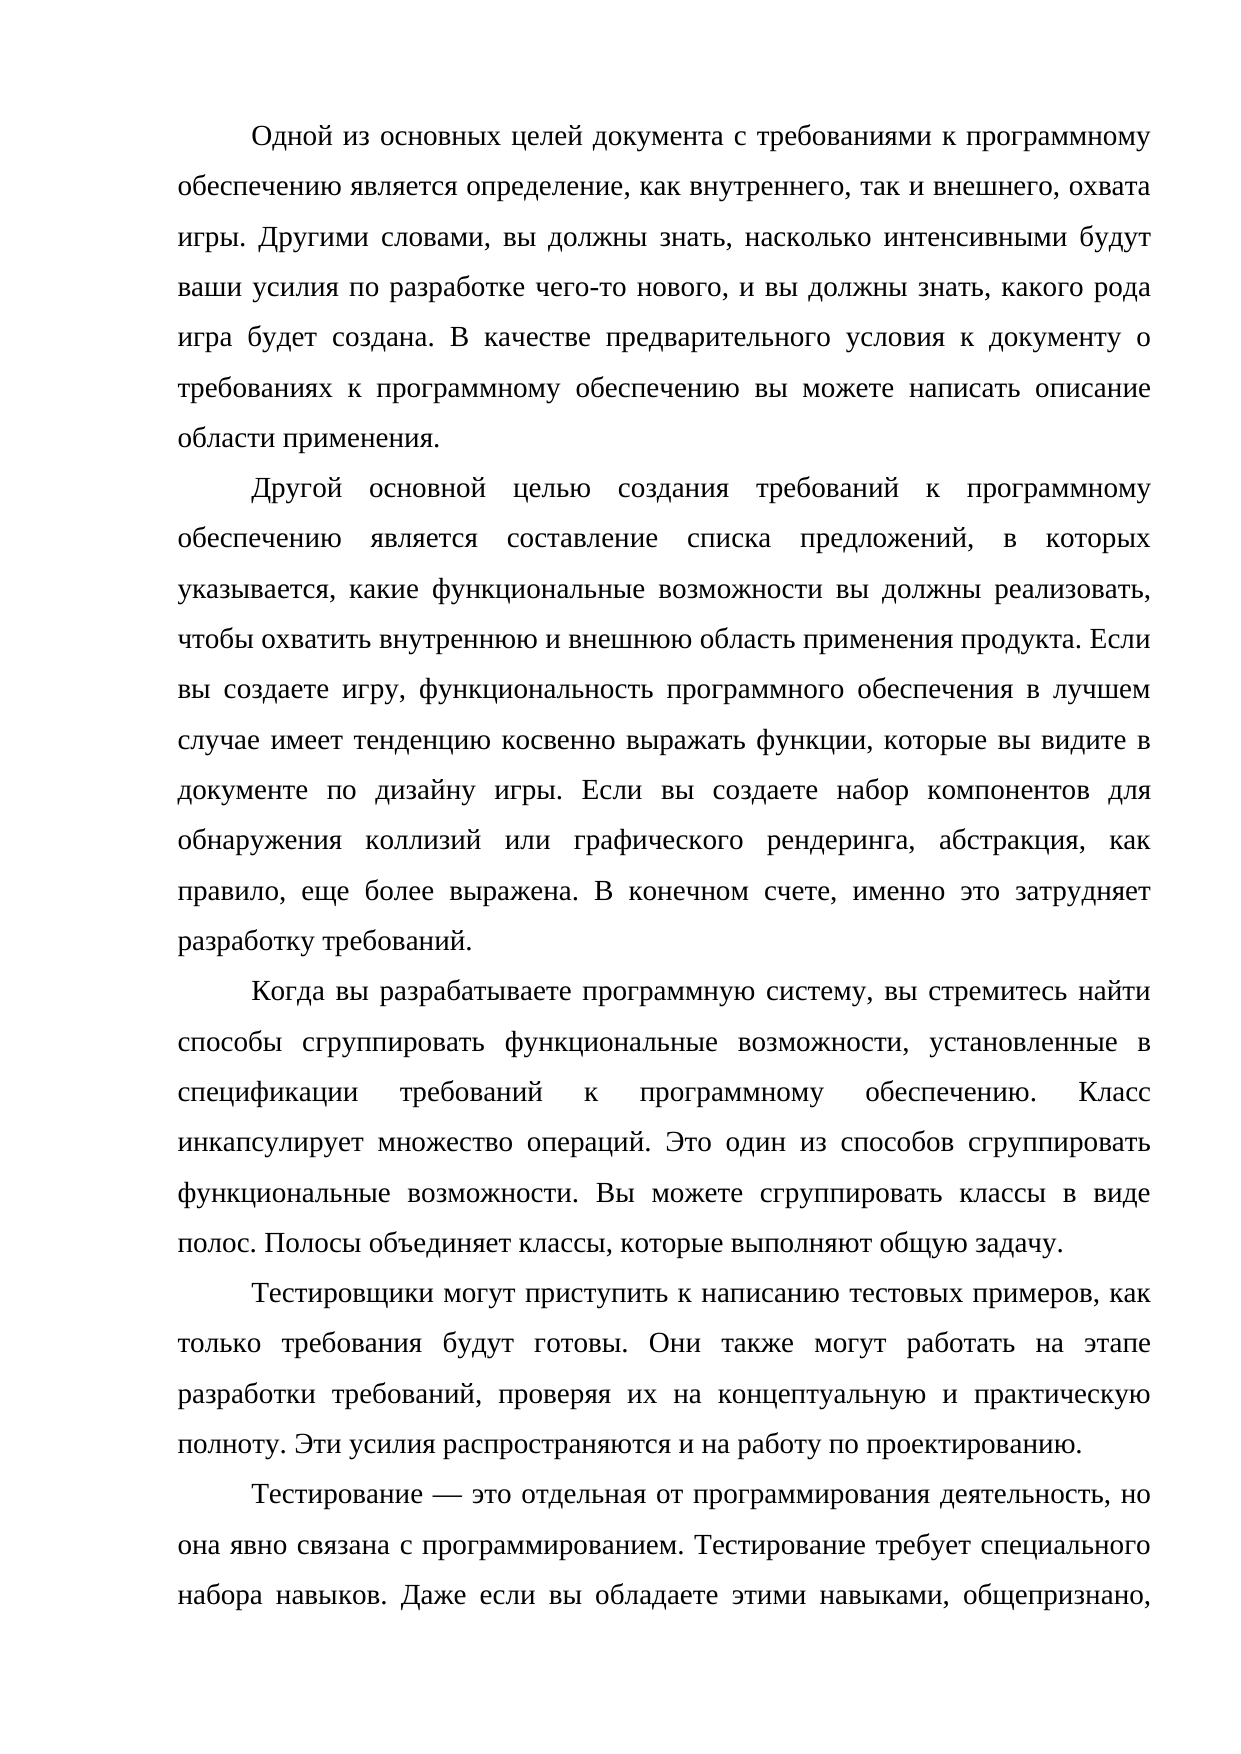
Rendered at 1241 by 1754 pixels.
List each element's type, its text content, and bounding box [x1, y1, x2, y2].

text Тестировщики могут приступить к написанию тестовых примеров, как только требования будут готовы. Они также могут работать на этапе разработки требований, проверяя их на концептуальную и практическую полноту. Эти усилия распространяются и на работу по проектированию. [177, 1275, 1152, 1460]
text Другой основной целью создания требований к программному обеспечению является составление списка предложений, в которых указывается, какие функциональные возможности вы должны реализовать, чтобы охватить внутреннюю и внешнюю область применения продукта. Если вы создаете игру, функциональность программного обеспечения в лучшем случае имеет тенденцию косвенно выражать функции, которые вы видите в документе по дизайну игры. Если вы создаете набор компонентов для обнаружения коллизий или графического рендеринга, абстракция, как правило, еще более выражена. В конечном счете, именно это затрудняет разработку требований. [177, 470, 1152, 957]
text Когда вы разрабатываете программную систему, вы стремитесь найти способы сгруппировать функциональные возможности, установленные в спецификации требований к программному обеспечению. Класс инкапсулирует множество операций. Это один из способов сгруппировать функциональные возможности. Вы можете сгруппировать классы в виде полос. Полосы объединяет классы, которые выполняют общую задачу. [177, 973, 1152, 1258]
text Одной из основных целей документа с требованиями к программному обеспечению является определение, как внутреннего, так и внешнего, охвата игры. Другими словами, вы должны знать, насколько интенсивными будут ваши усилия по разработке чего-то нового, и вы должны знать, какого рода игра будет создана. В качестве предварительного условия к документу о требованиях к программному обеспечению вы можете написать описание области применения. [177, 118, 1152, 453]
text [177, 1477, 1152, 1611]
